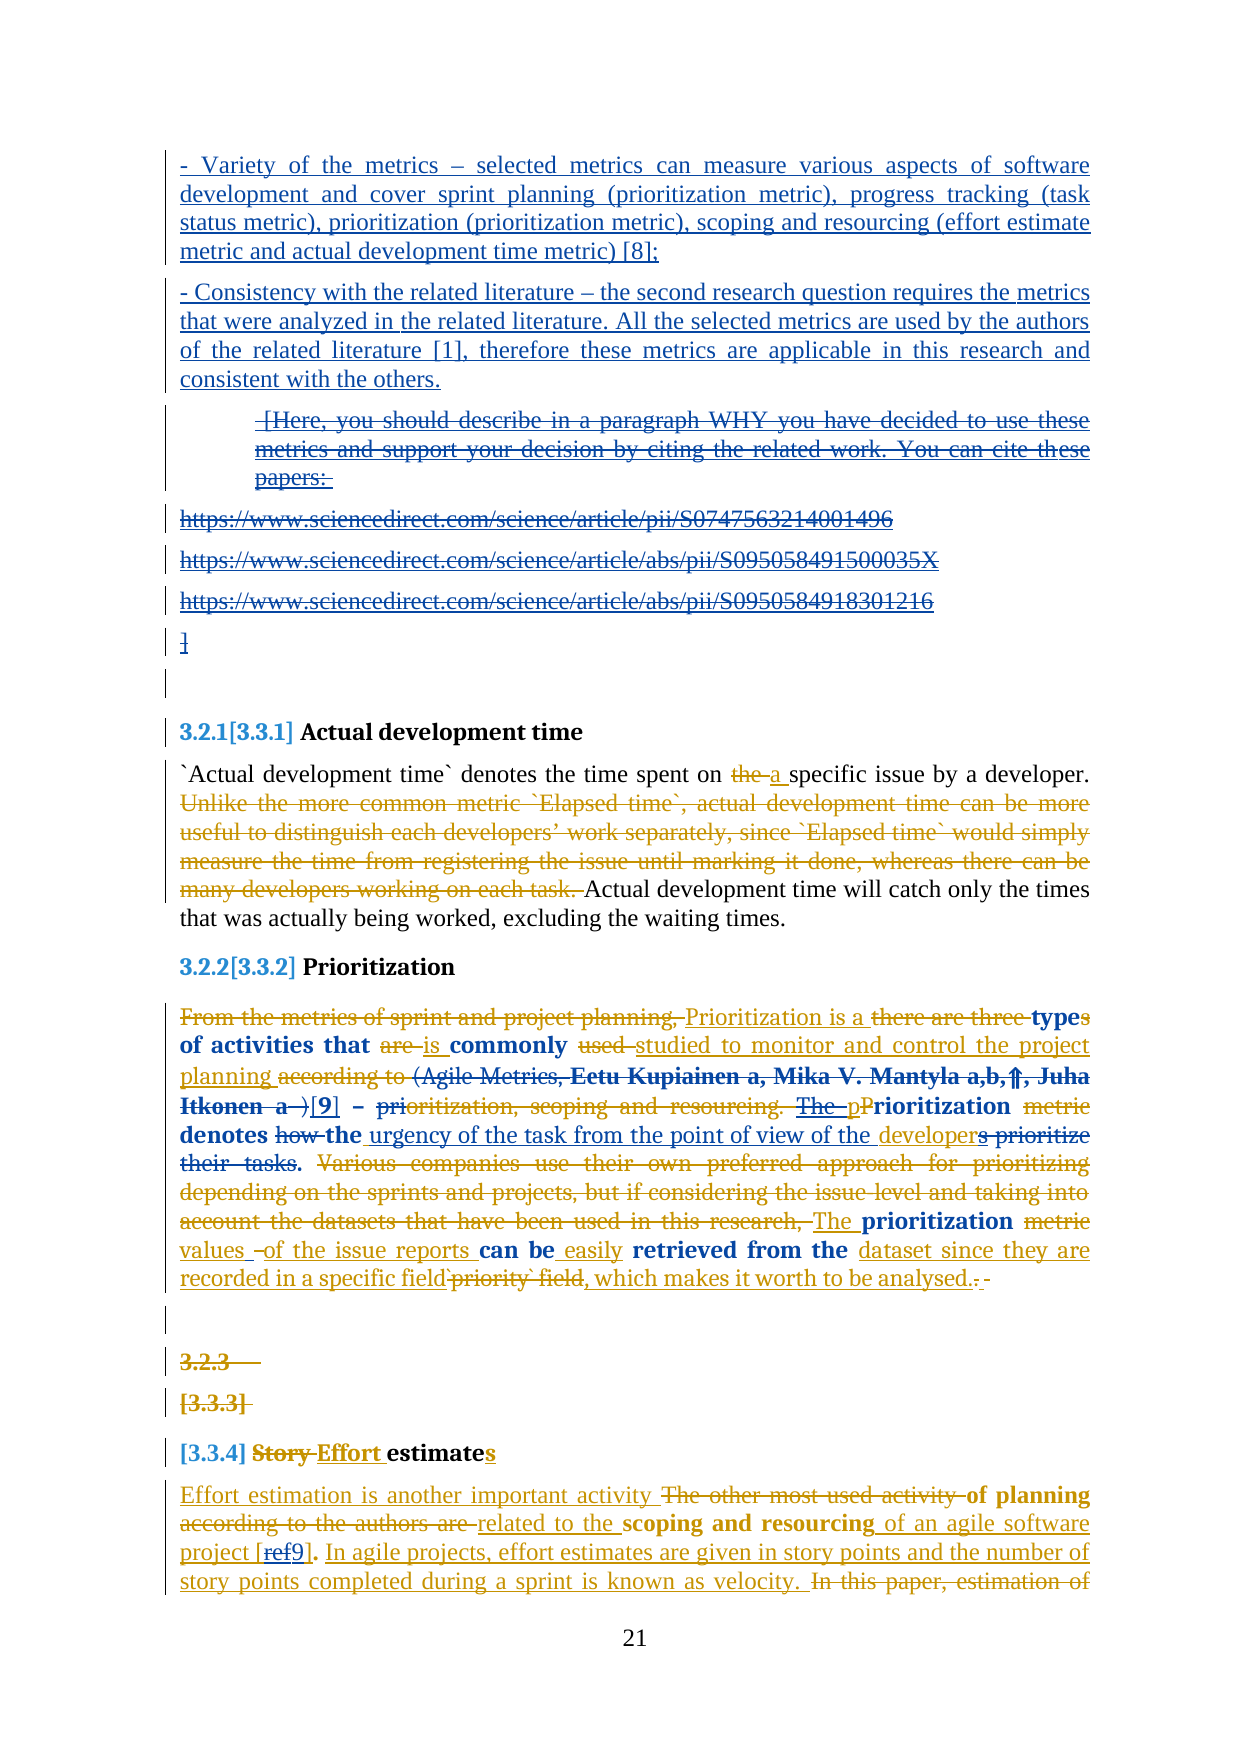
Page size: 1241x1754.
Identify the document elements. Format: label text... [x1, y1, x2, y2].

subtitle estimate [179, 1438, 1090, 1467]
subtitle Prioritization [179, 953, 1090, 982]
text `Actual development time` denotes the time spent on specific issue by a developer. Actual development time will catch only the times that was actually being worked, excluding the waiting times. [179, 805, 1090, 833]
text `Actual development time` denotes the time spent on specific issue by a developer. Actual development time will catch only the times that was actually being worked, excluding the waiting times. [179, 834, 1090, 861]
text `Actual development time` denotes the time spent on specific issue by a developer. Actual development time will catch only the times that was actually being worked, excluding the waiting times. [179, 862, 1090, 932]
subtitle type of activities that commonly – rioritization denotes the. prioritization can be retrieved from the [179, 1002, 1090, 1293]
text `Actual development time` denotes the time spent on specific issue by a developer. Actual development time will catch only the times that was actually being worked, excluding the waiting times. [179, 759, 1090, 804]
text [179, 1480, 1090, 1595]
subtitle Actual development time [179, 718, 1090, 747]
